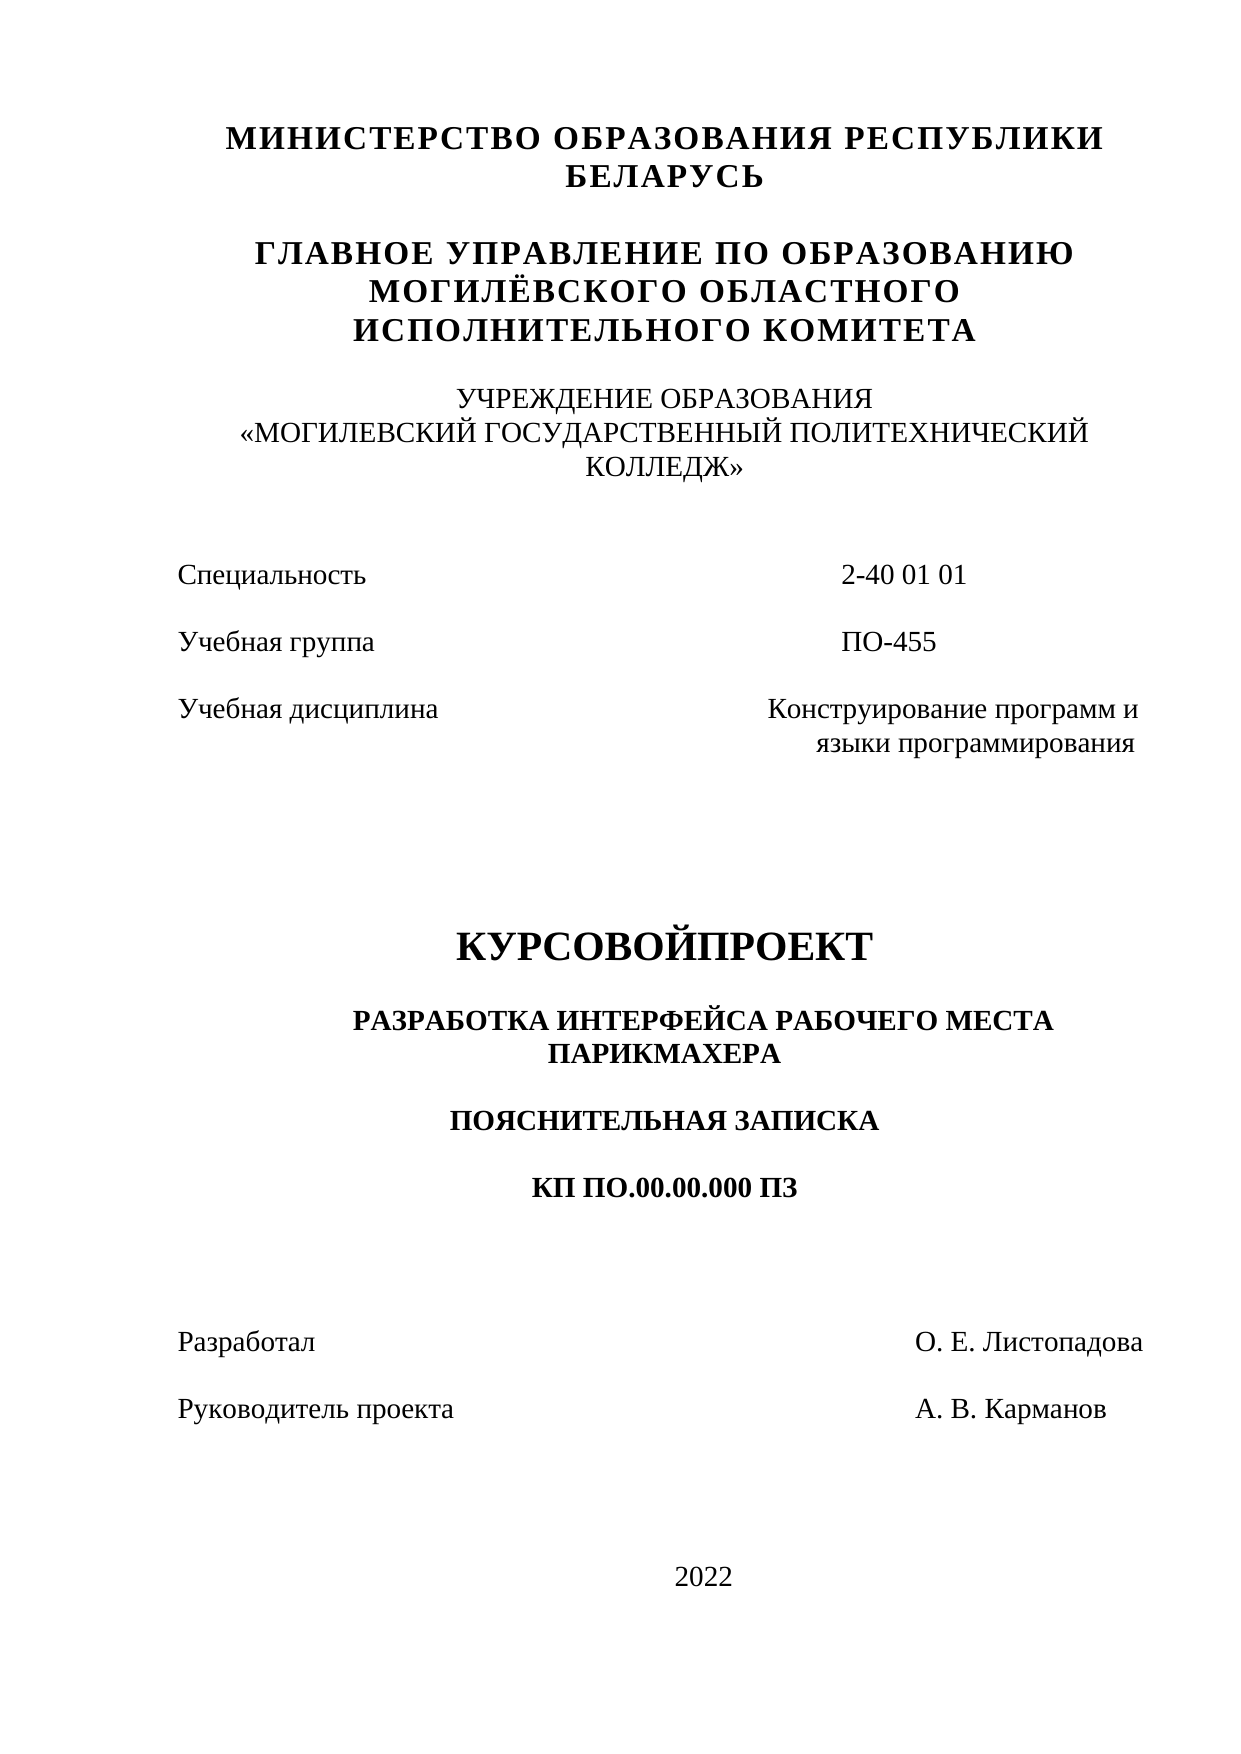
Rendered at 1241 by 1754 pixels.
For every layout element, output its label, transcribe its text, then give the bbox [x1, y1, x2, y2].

text Руководитель проекта А. В. Карманов [177, 1392, 1152, 1425]
title МОГИЛЁВСКОГО ОБЛАСТНОГО ИСПОЛНИТЕЛЬНОГО КОМИТЕТА [177, 271, 1152, 348]
text КУРСОВОЙПРОЕКТ [177, 921, 1152, 969]
text Учебная группа ПО-455 [177, 624, 1152, 658]
text Учебная дисциплина Конструирование программ и [177, 691, 1152, 725]
text Разработал О. Е. Листопадова [177, 1324, 1152, 1358]
text «МОГИЛЕВСКИЙ ГОСУДАРСТВЕННЫЙ ПОЛИТЕХНИЧЕСКИЙ КОЛЛЕДЖ» [177, 415, 1152, 482]
text Пояснительная записка [177, 1103, 1152, 1137]
title МИНИСТЕРСТВО ОБРАЗОВАНИЯ РЕСПУБЛИКИ БЕЛАРУСЬ [177, 118, 1152, 195]
title ГЛАВНОЕ УПРАВЛЕНИЕ ПО ОБРАЗОВАНИЮ [177, 233, 1152, 271]
text КП ПО.00.00.000 ПЗ [177, 1171, 1152, 1204]
text языки программирования [738, 725, 1152, 758]
text Специальность 2-40 01 01 [177, 557, 1152, 591]
text УЧРЕЖДЕНИЕ ОБРАЗОВАНИЯ [177, 382, 1152, 415]
text РАЗРАБОТКА ИНТЕРФЕЙСА РАБОЧЕГО МЕСТА ПАРИКМАХЕРА [177, 1003, 1152, 1070]
text 2022 [177, 1559, 1152, 1593]
